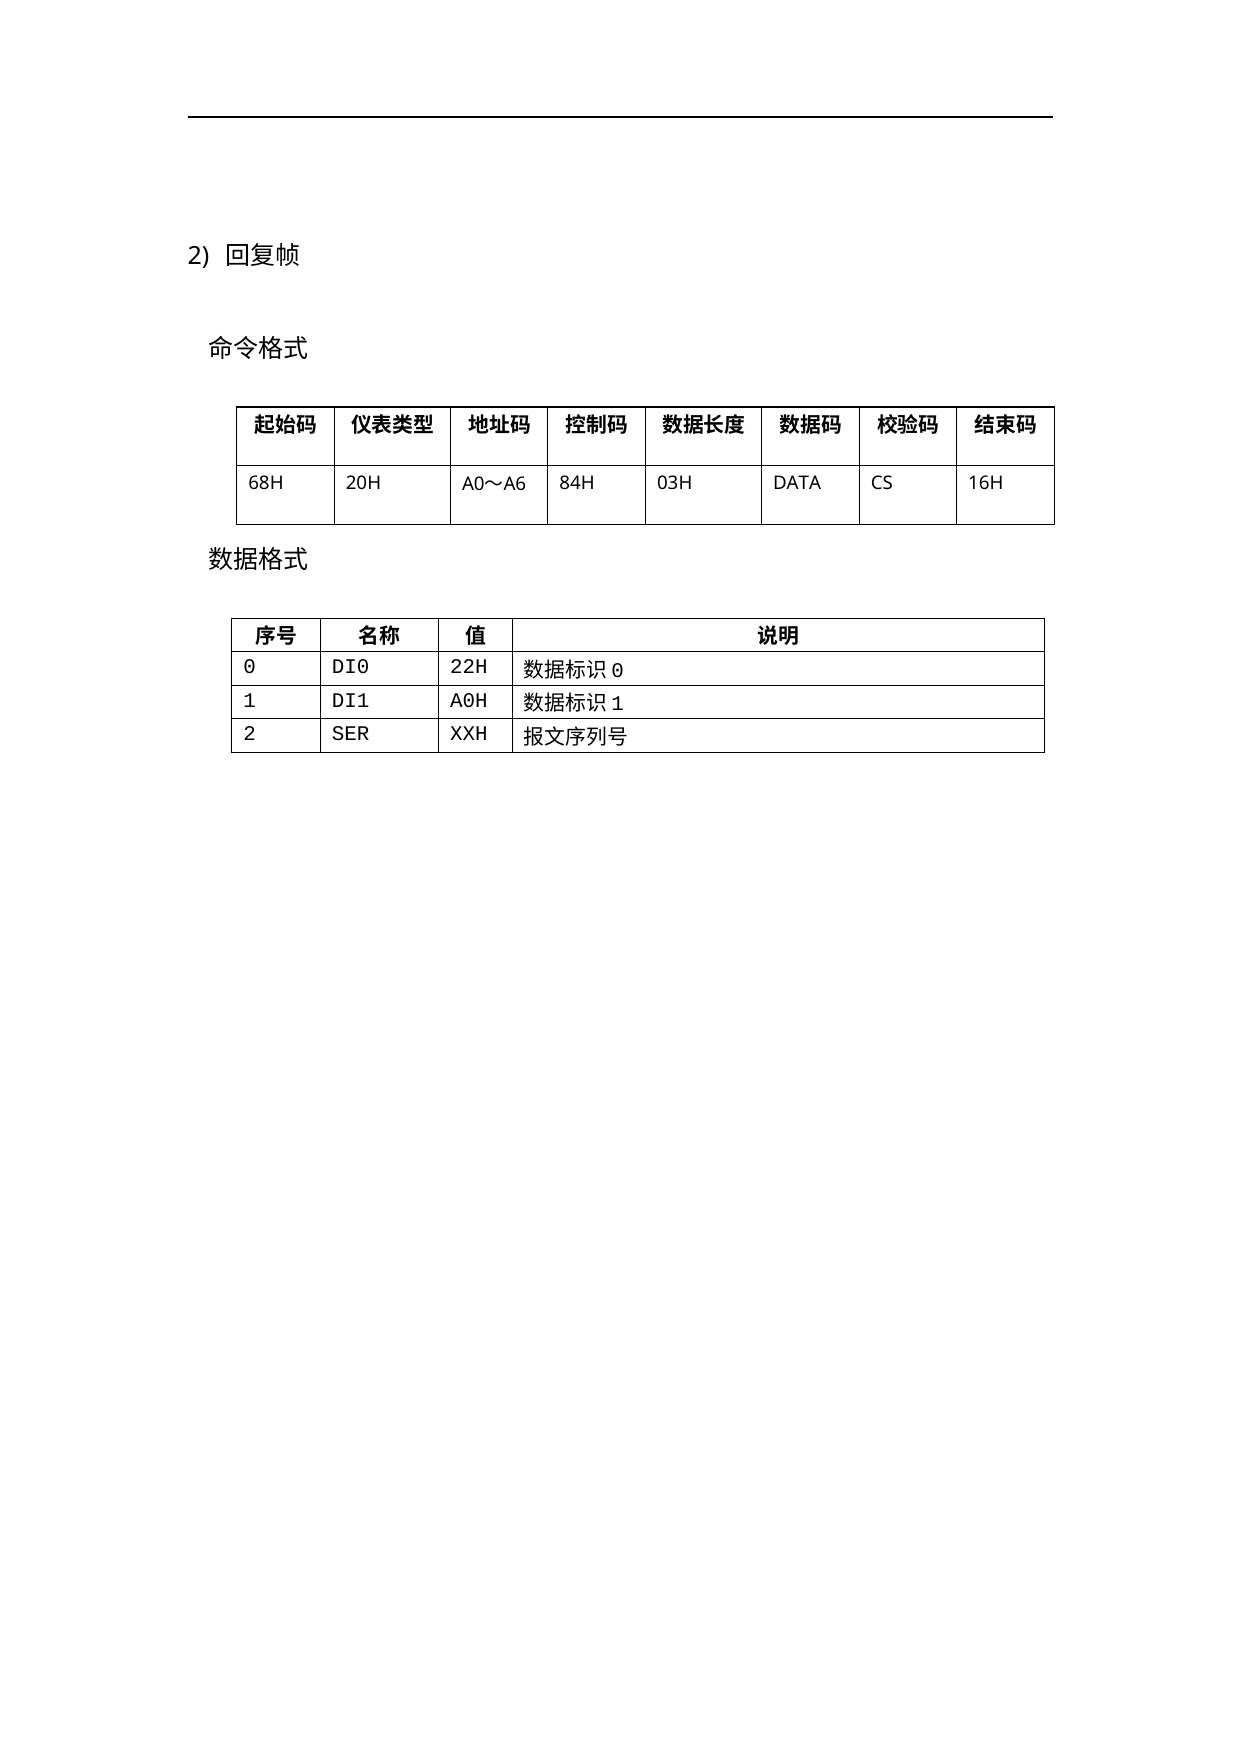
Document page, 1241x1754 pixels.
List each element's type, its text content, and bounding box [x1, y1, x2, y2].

table_cell XXH [439, 719, 512, 752]
list 回复帧 [187, 221, 1053, 286]
table_cell 22H [439, 652, 512, 684]
table_header 起始码 [237, 408, 334, 465]
table_header 序号 [232, 619, 320, 651]
table_cell 03H [646, 466, 761, 524]
text 数据格式 [187, 525, 1053, 590]
table_cell 报文序列号 [513, 719, 1044, 752]
table_header 数据码 [762, 408, 859, 465]
table_cell DATA [762, 466, 859, 524]
table_cell DI1 [321, 686, 438, 718]
table_cell DI0 [321, 652, 438, 684]
table_header 名称 [321, 619, 438, 651]
table_cell 1 [232, 686, 320, 718]
table_cell A0H [439, 686, 512, 718]
table_cell 20H [335, 466, 450, 524]
table_header 地址码 [451, 408, 547, 465]
table_header 校验码 [860, 408, 956, 465]
table_cell 2 [232, 719, 320, 752]
table_header 仪表类型 [335, 408, 450, 465]
table_header 结束码 [957, 408, 1054, 465]
table_cell 68H [237, 466, 334, 524]
table_cell 数据标识1 [513, 686, 1044, 718]
table_header 说明 [513, 619, 1044, 651]
table_cell 84H [548, 466, 645, 524]
table_header 控制码 [548, 408, 645, 465]
table_cell A0～A6 [451, 466, 547, 524]
table_cell SER [321, 719, 438, 752]
table_cell 数据标识0 [513, 652, 1044, 684]
table_header 值 [439, 619, 512, 651]
text 命令格式 [187, 314, 1053, 379]
table_cell CS [860, 466, 956, 524]
table_cell 0 [232, 652, 320, 684]
table_header 数据长度 [646, 408, 761, 465]
table_cell 16H [957, 466, 1054, 524]
